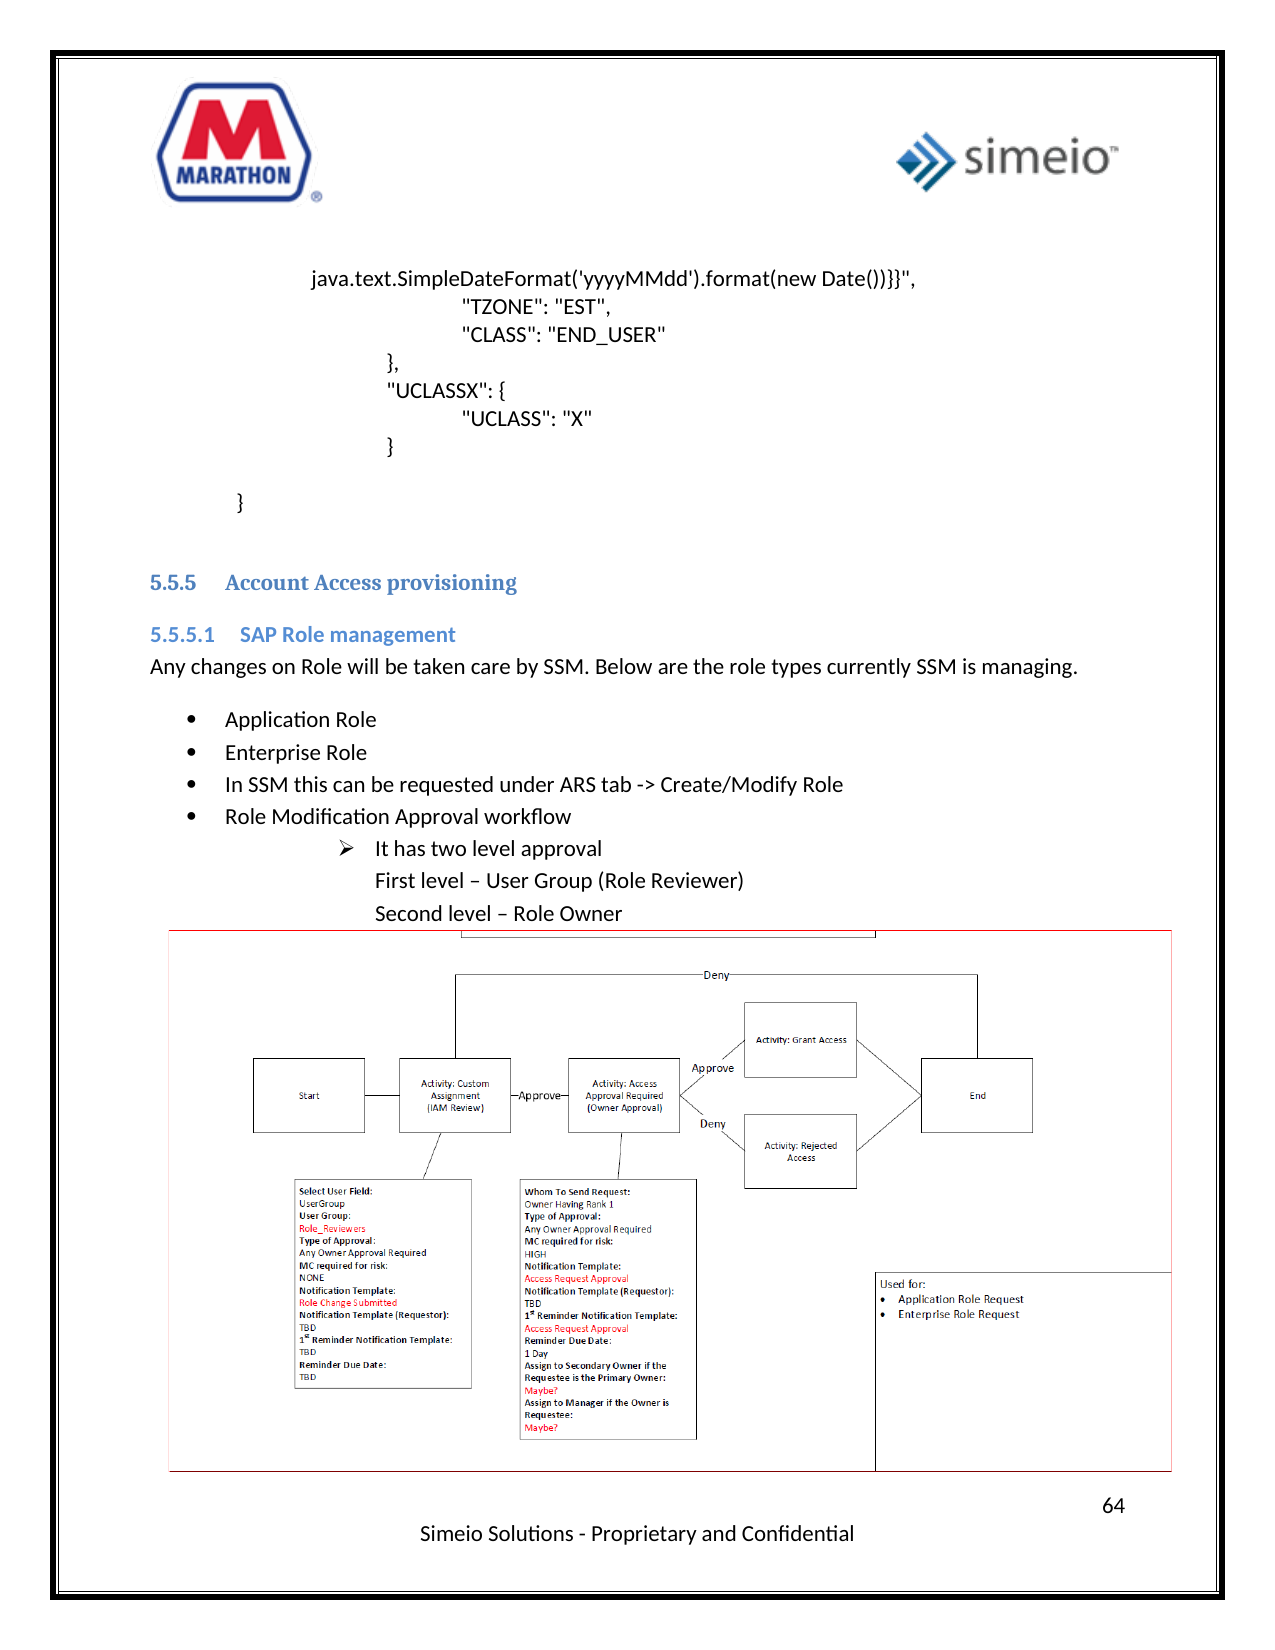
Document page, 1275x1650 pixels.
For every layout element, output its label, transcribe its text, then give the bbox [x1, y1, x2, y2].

subtitle Account Access provisioning [150, 569, 1125, 596]
picture [150, 76, 324, 208]
list It has two level approval [337, 834, 1125, 862]
list First level – User Group (Role Reviewer) [375, 866, 1125, 894]
list In SSM this can be requested under ARS tab -> Create/Modify Role [187, 770, 1125, 798]
list Enterprise Role [187, 738, 1125, 766]
list Application Role [187, 706, 1125, 733]
picture [895, 115, 1119, 208]
list Role Modification Approval workflow [187, 802, 1125, 830]
list Second level – Role Owner [300, 899, 1125, 927]
text Any changes on Role will be taken care by SSM. Below are the role types currently SSM is managing. [150, 652, 1125, 681]
subtitle SAP Role management [150, 620, 1125, 648]
